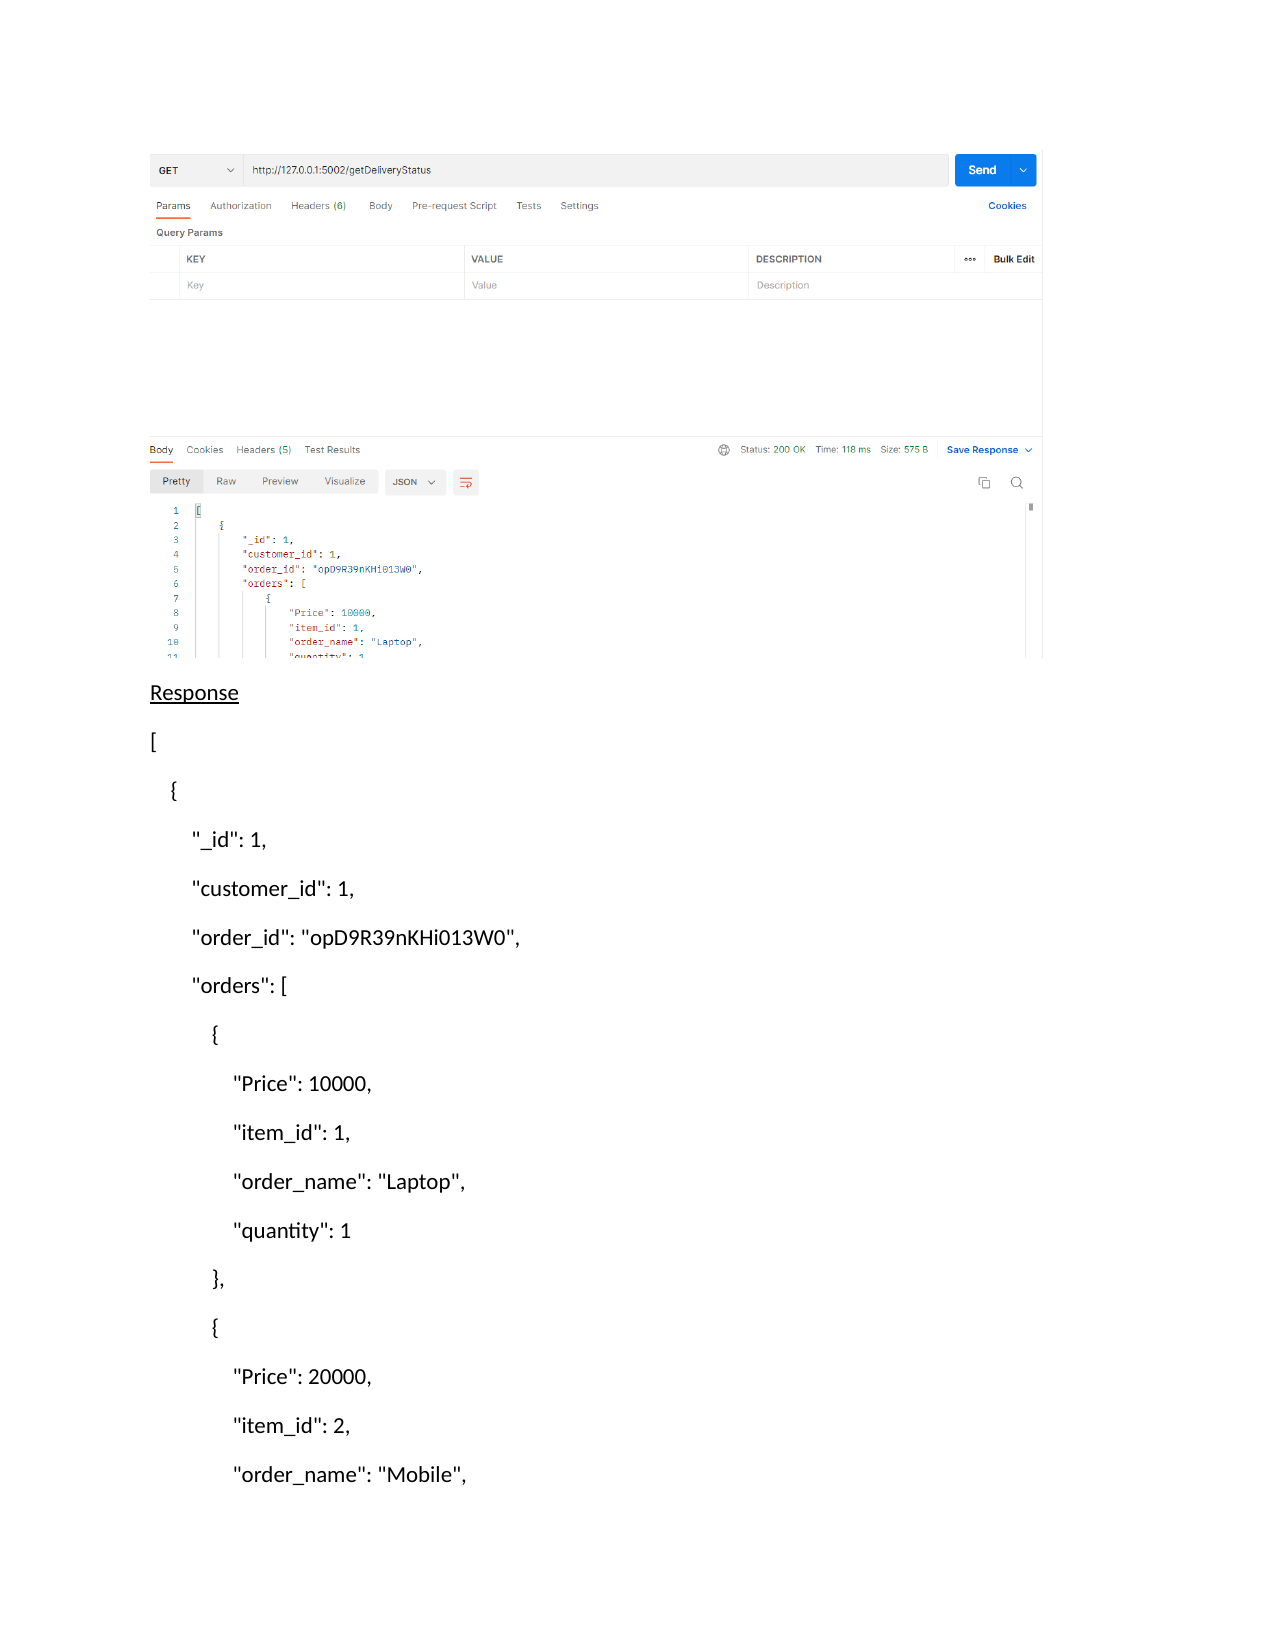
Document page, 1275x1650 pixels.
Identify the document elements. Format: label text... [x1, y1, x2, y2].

text "Price": 10000, [150, 1069, 1125, 1097]
text "Price": 20000, [150, 1362, 1125, 1390]
text Response [150, 678, 1125, 706]
text { [150, 1020, 1125, 1048]
text "customer_id": 1, [150, 874, 1125, 902]
text "_id": 1, [150, 825, 1125, 853]
text "item_id": 2, [150, 1411, 1125, 1439]
text "order_name": "Laptop", [150, 1167, 1125, 1195]
text "orders": [ [150, 971, 1125, 999]
text "item_id": 1, [150, 1118, 1125, 1146]
text "quantity": 1 [150, 1216, 1125, 1244]
text }, [150, 1264, 1125, 1293]
text { [150, 776, 1125, 804]
text { [150, 1313, 1125, 1341]
text [ [150, 727, 1125, 755]
text "order_id": "opD9R39nKHi013W0", [150, 923, 1125, 951]
text "order_name": "Mobile", [150, 1460, 1125, 1488]
